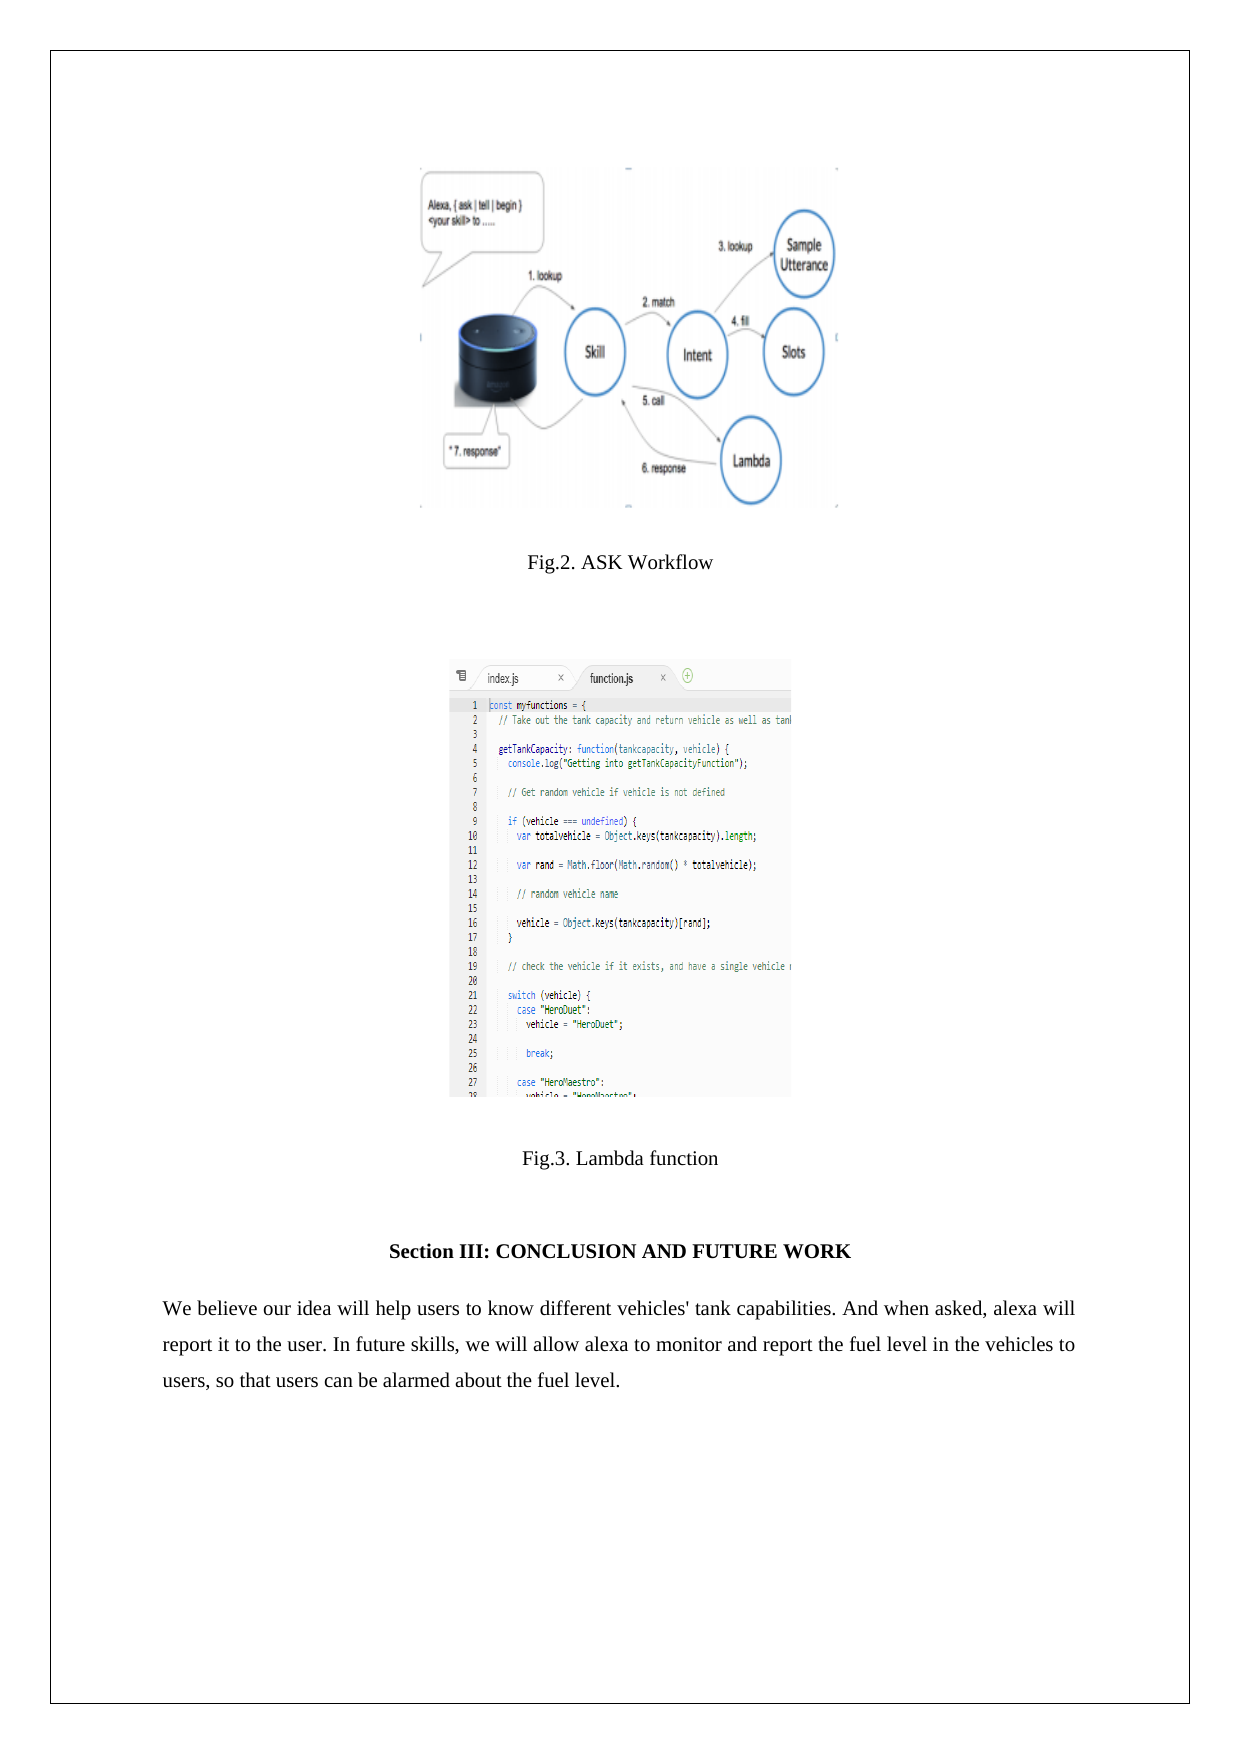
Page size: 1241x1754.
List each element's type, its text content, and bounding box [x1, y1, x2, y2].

text Fig.2. ASK Workflow [150, 550, 1090, 574]
picture [449, 659, 792, 1097]
text Fig.3. Lambda function [150, 1146, 1090, 1170]
text Section III: CONCLUSION AND FUTURE WORK [150, 1239, 1090, 1263]
picture [402, 150, 851, 516]
text We believe our idea will help users to know different vehicles' tank capabilities. And when asked, alexa will report it to the user. In future skills, we will allow alexa to monitor and report the fuel level in the vehicles to users, so that users can be alarmed about the fuel level. [162, 1296, 1078, 1392]
